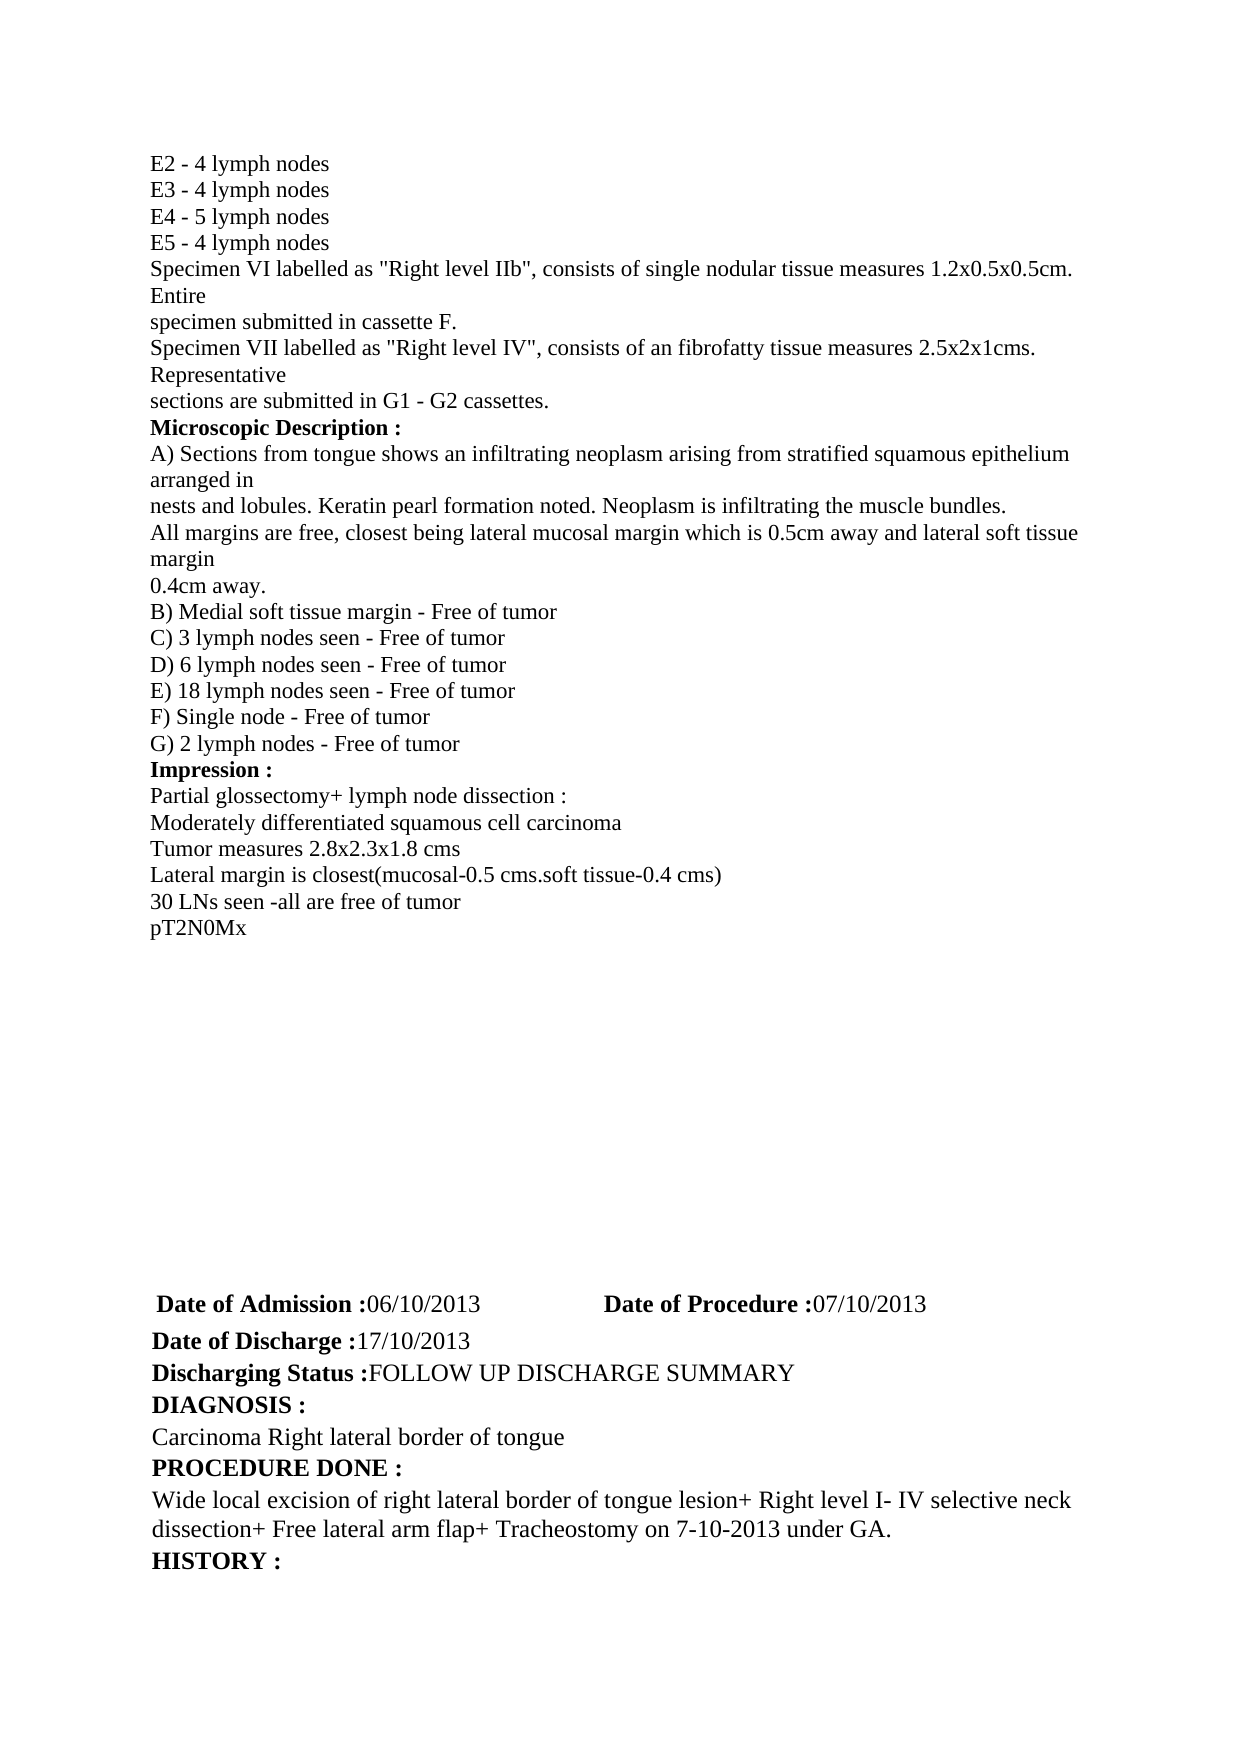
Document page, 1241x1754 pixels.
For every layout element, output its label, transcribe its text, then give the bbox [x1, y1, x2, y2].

table_header Date of Discharge :17/10/2013 [150, 1325, 1090, 1356]
text F) Single node - Free of tumor [150, 703, 1090, 730]
text specimen submitted in cassette F. [150, 308, 1090, 334]
text E) 18 lymph nodes seen - Free of tumor [150, 677, 1090, 703]
text Partial glossectomy+ lymph node dissection : [150, 782, 1090, 809]
text Tumor measures 2.8x2.3x1.8 cms [150, 835, 1090, 862]
text D) 6 lymph nodes seen - Free of tumor [150, 651, 1090, 677]
text C) 3 lymph nodes seen - Free of tumor [150, 624, 1090, 651]
text Impression : [150, 756, 1090, 782]
text nests and lobules. Keratin pearl formation noted. Neoplasm is infiltrating the muscle bundles. [150, 493, 1090, 519]
table_header HISTORY : [150, 1545, 1090, 1576]
table_header Discharging Status :FOLLOW UP DISCHARGE SUMMARY [150, 1356, 1090, 1388]
text Specimen VI labelled as "Right level IIb", consists of single nodular tissue measures 1.2x0.5x0.5cm. Entire [150, 255, 1090, 308]
text Microscopic Description : [150, 413, 1090, 440]
table_header DIAGNOSIS : [150, 1388, 1090, 1420]
text 30 LNs seen -all are free of tumor [150, 888, 1090, 914]
text E4 - 5 lymph nodes [150, 203, 1090, 229]
table_header Date of Procedure :07/10/2013 [598, 1283, 1043, 1324]
text E5 - 4 lymph nodes [150, 229, 1090, 255]
table_header PROCEDURE DONE : [150, 1452, 1090, 1484]
text Specimen VII labelled as "Right level IV", consists of an fibrofatty tissue measures 2.5x2x1cms. Representative [150, 334, 1090, 387]
table_cell Carcinoma Right lateral border of tongue [150, 1420, 1090, 1452]
text E3 - 4 lymph nodes [150, 176, 1090, 203]
text Moderately differentiated squamous cell carcinoma [150, 809, 1090, 835]
text All margins are free, closest being lateral mucosal margin which is 0.5cm away and lateral soft tissue margin [150, 519, 1090, 572]
text 0.4cm away. [150, 572, 1090, 598]
table_header Date of Admission :06/10/2013 [150, 1283, 597, 1324]
text B) Medial soft tissue margin - Free of tumor [150, 598, 1090, 624]
text G) 2 lymph nodes - Free of tumor [150, 730, 1090, 756]
text A) Sections from tongue shows an infiltrating neoplasm arising from stratified squamous epithelium arranged in [150, 440, 1090, 493]
text E2 - 4 lymph nodes [150, 150, 1090, 176]
text sections are submitted in G1 - G2 cassettes. [150, 387, 1090, 413]
text Lateral margin is closest(mucosal-0.5 cms.soft tissue-0.4 cms) [150, 862, 1090, 888]
table_cell Wide local excision of right lateral border of tongue lesion+ Right level I- IV selective neck dissection+ Free lateral arm flap+ Tracheostomy on 7-10-2013 under GA. [150, 1484, 1090, 1544]
text pT2N0Mx [150, 914, 1090, 941]
